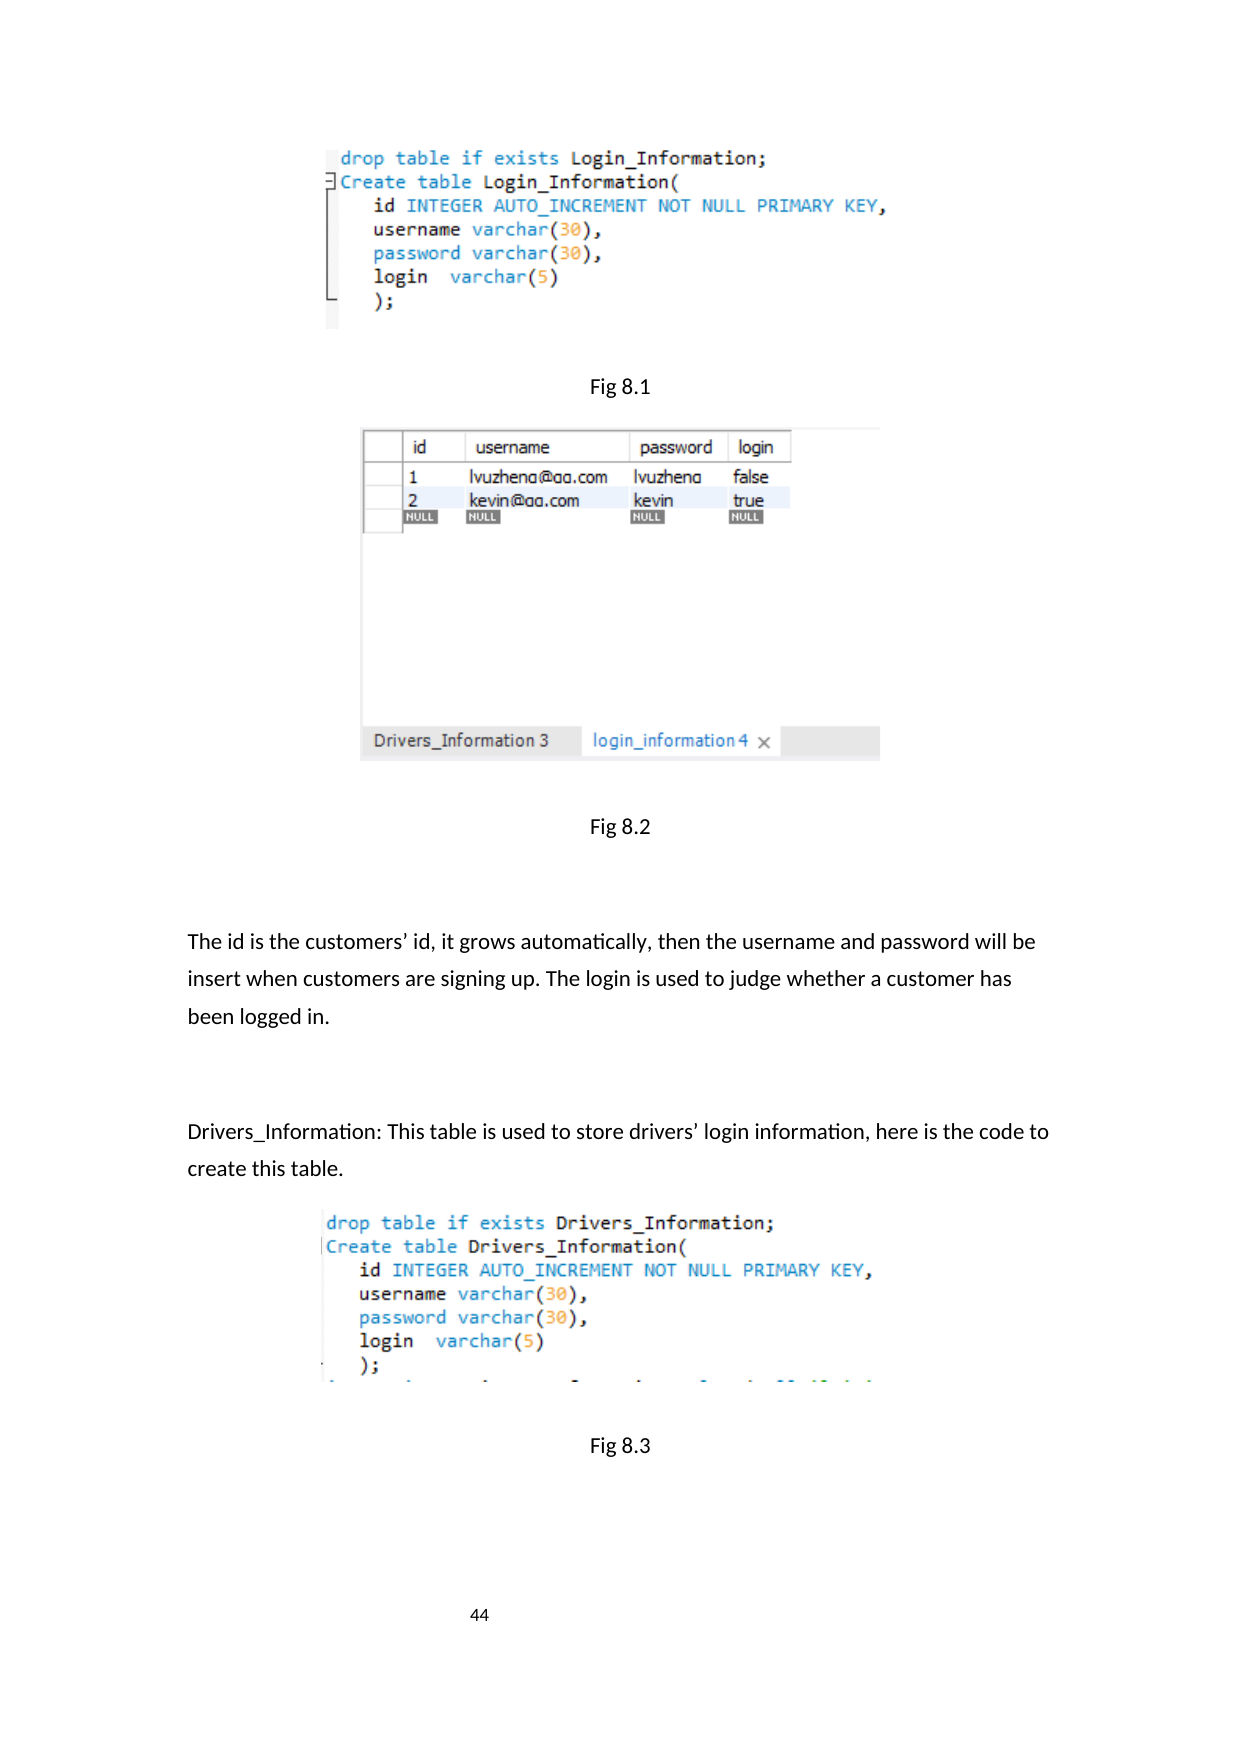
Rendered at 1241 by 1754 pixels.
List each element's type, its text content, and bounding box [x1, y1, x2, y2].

text Drivers_Information: This table is used to store drivers’ login information, here is the code to create this table. [187, 1114, 1053, 1184]
text Fig 8.3 [187, 1429, 1053, 1462]
text The id is the customers’ id, it grows automatically, then the username and password will be insert when customers are signing up. The login is used to judge whether a customer has been logged in. [187, 925, 1053, 1032]
picture [325, 150, 915, 329]
text Fig 8.1 [187, 370, 1053, 402]
text Fig 8.2 [187, 810, 1053, 842]
picture [360, 427, 881, 761]
picture [321, 1209, 920, 1382]
